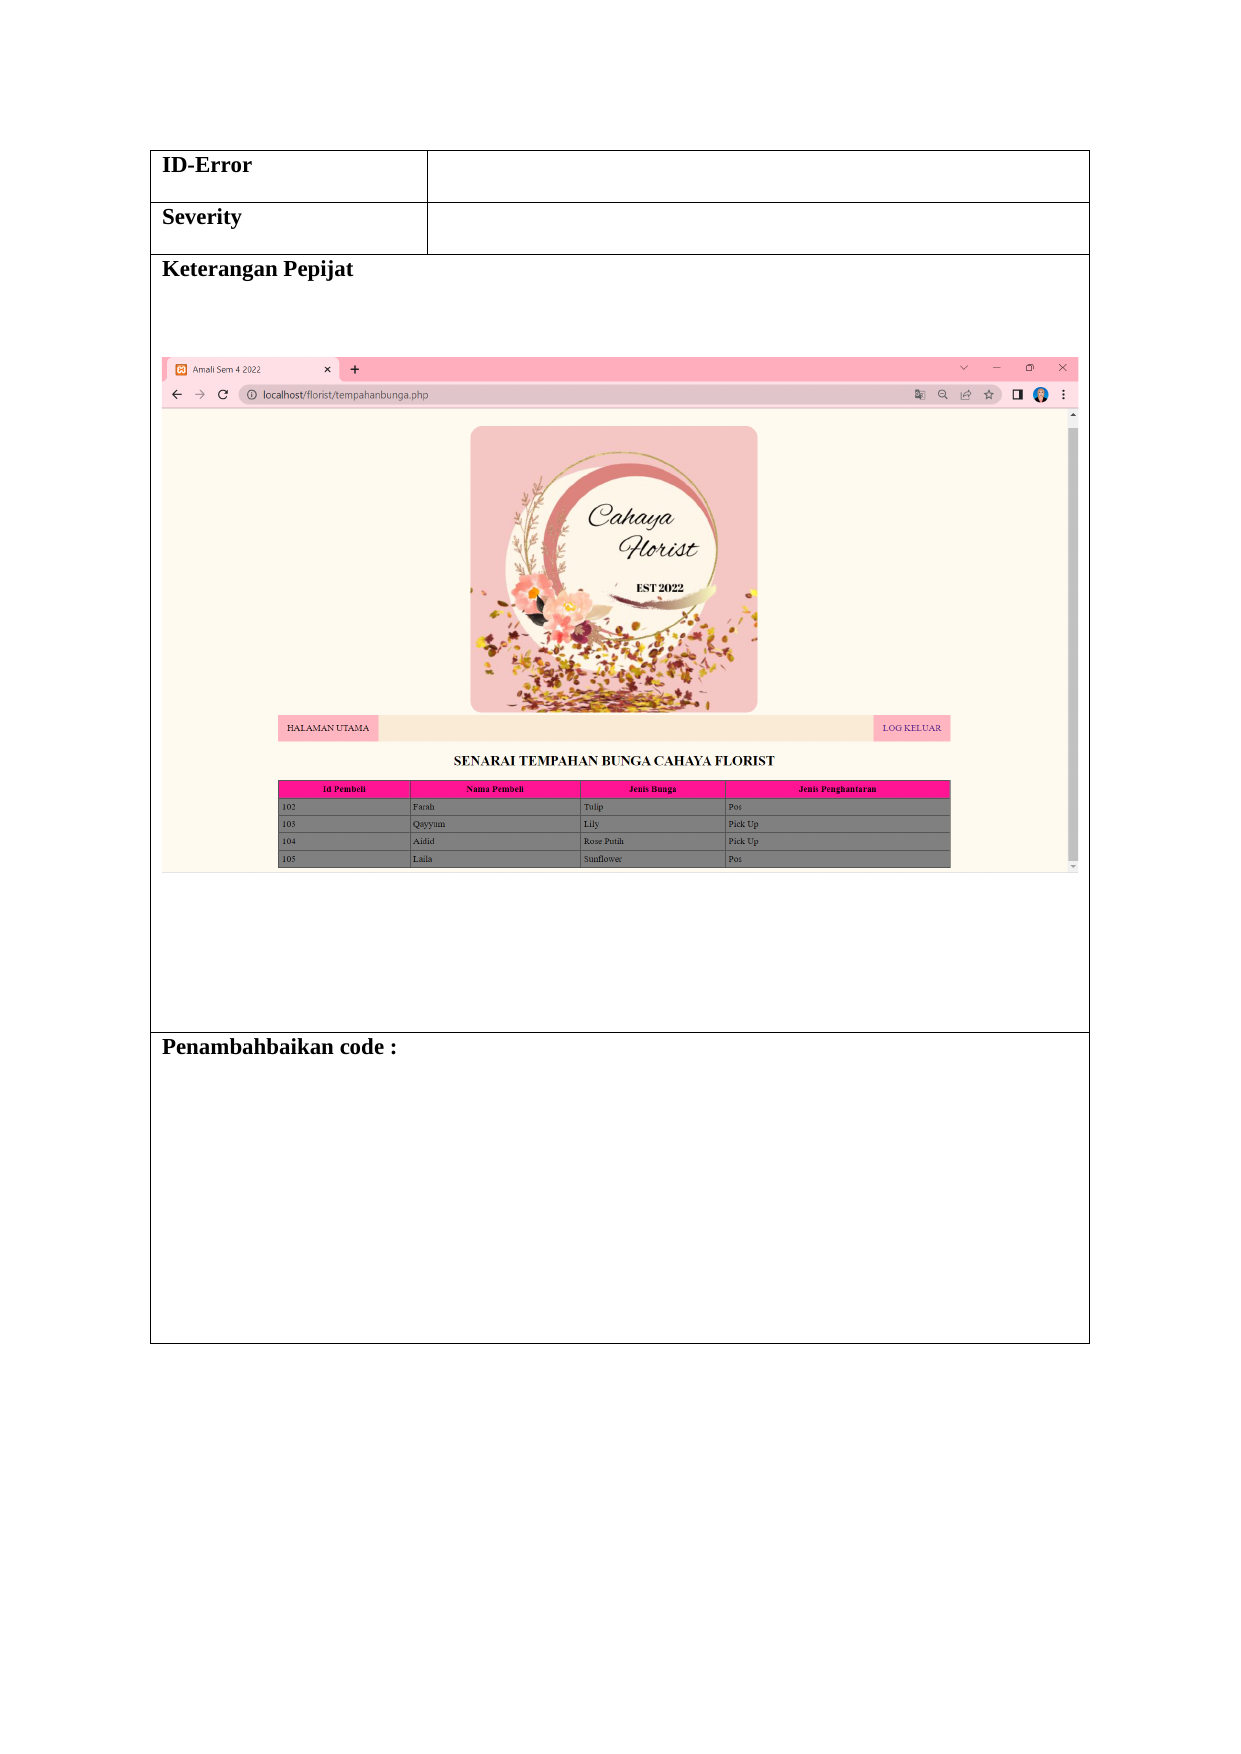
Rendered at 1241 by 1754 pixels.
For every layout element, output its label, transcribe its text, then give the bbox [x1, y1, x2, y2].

table_cell Penambahbaikan code : [151, 1033, 1089, 1343]
table_cell Keterangan Pepijat [151, 255, 1089, 1032]
picture [161, 357, 1079, 873]
table_cell Severity [151, 203, 427, 254]
table_header ID-Error [151, 151, 427, 202]
table_header [428, 151, 1089, 202]
table_cell [428, 203, 1089, 254]
